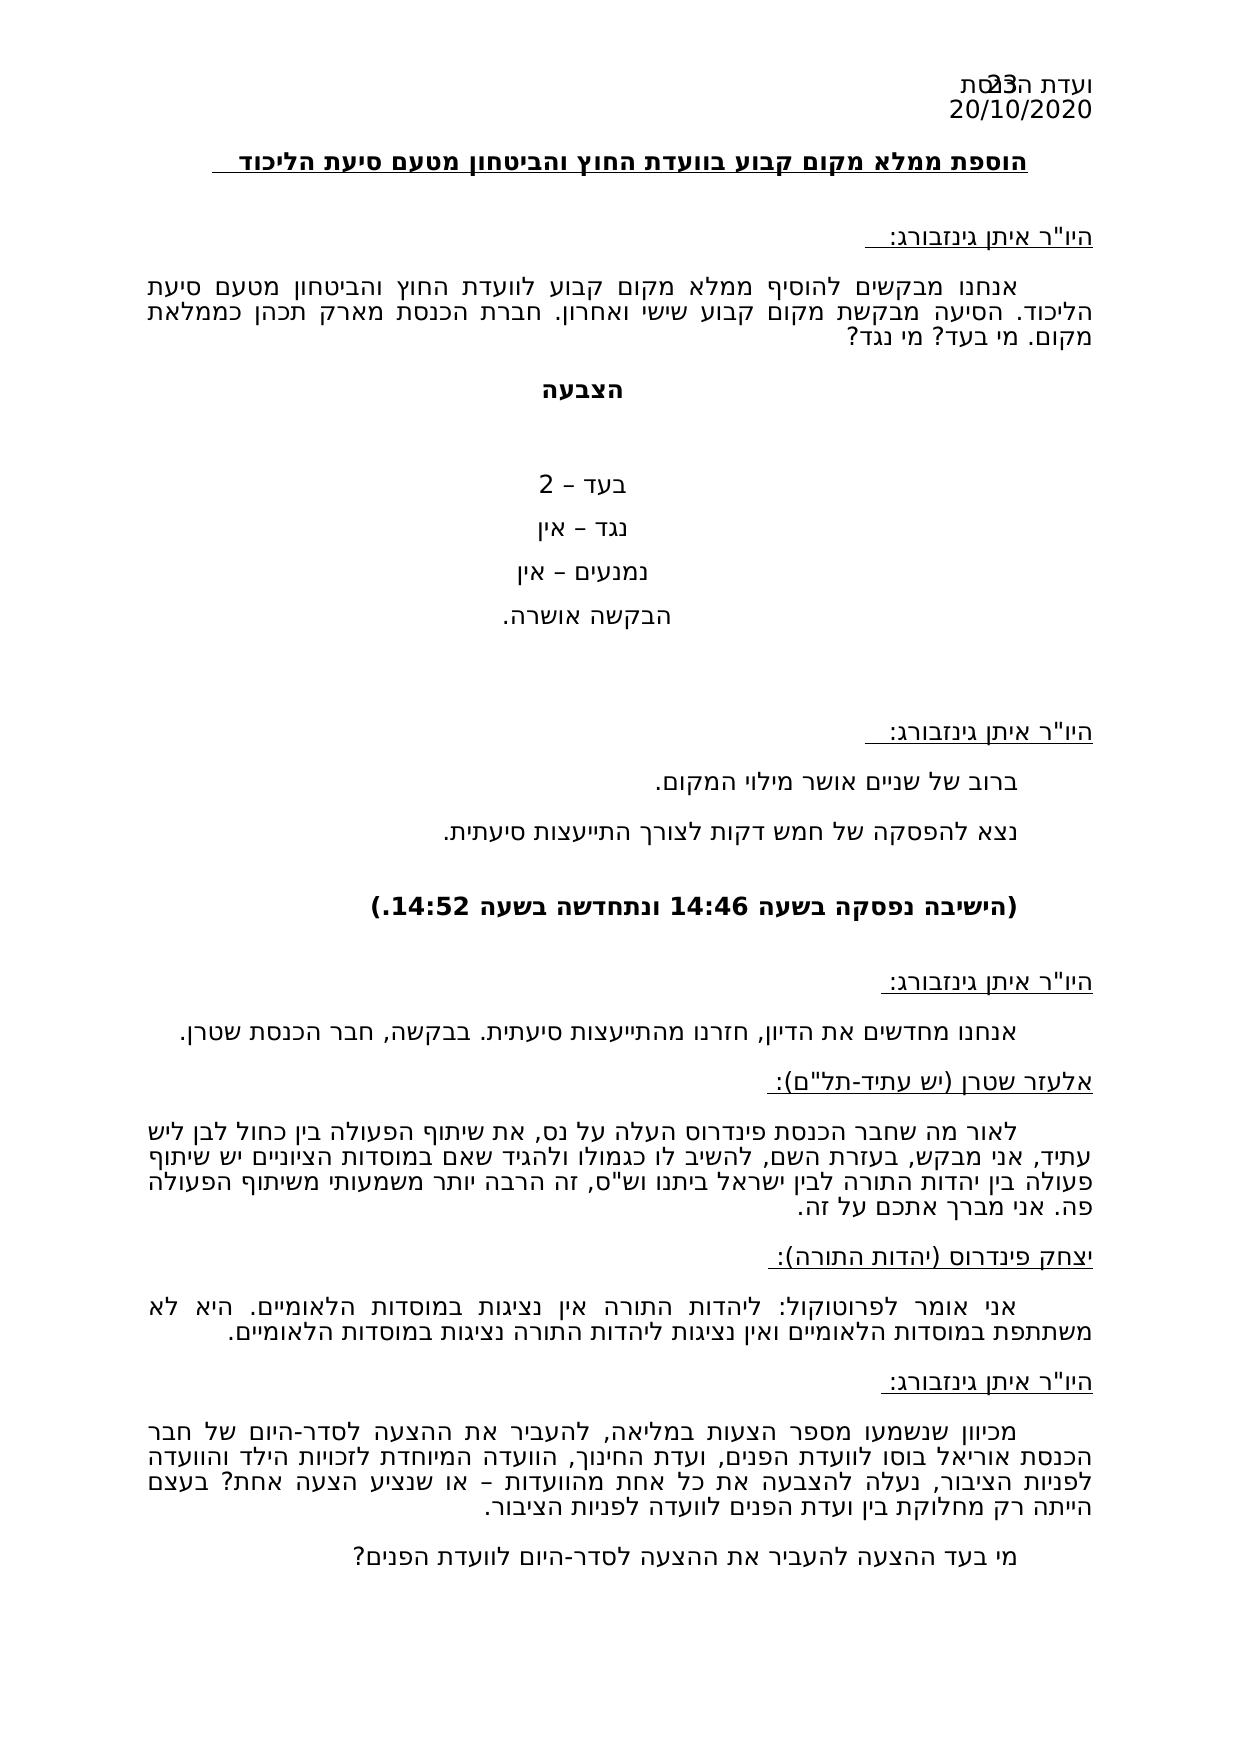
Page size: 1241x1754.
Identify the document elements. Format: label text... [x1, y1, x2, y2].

text נמנעים – אין [147, 557, 1093, 586]
text ברוב של שניים אושר מילוי המקום. [147, 771, 1093, 796]
text << יור >> היו"ר איתן גינזבורג: << יור >> [147, 1371, 1093, 1396]
text אני אומר לפרוטוקול: ליהדות התורה אין נציגות במוסדות הלאומיים. היא לא משתתפת במוסדות הלאומיים ואין נציגות ליהדות התורה נציגות במוסדות הלאומיים. [147, 1296, 1093, 1346]
text << הפסקה >> (הישיבה נפסקה בשעה 14:46 ונתחדשה בשעה 14:52.) << הפסקה >> [147, 896, 1093, 921]
text הצבעה [147, 375, 1093, 404]
text לאור מה שחבר הכנסת פינדרוס העלה על נס, את שיתוף הפעולה בין כחול לבן ליש עתיד, אני מבקש, בעזרת השם, להשיב לו כגמולו ולהגיד שאם במוסדות הציוניים יש שיתוף פעולה בין יהדות התורה לבין ישראל ביתנו וש"ס, זה הרבה יותר משמעותי משיתוף הפעולה פה. אני מברך אתכם על זה. [147, 1121, 1093, 1221]
text << נושא >> 7. הוספת ממלא מקום קבוע בוועדת החוץ והביטחון מטעם סיעת הליכוד << נושא >> [147, 150, 1093, 175]
text << יור >> היו"ר איתן גינזבורג: << יור >> [147, 971, 1093, 996]
text << יור >> היו"ר איתן גינזבורג: << יור >> [147, 225, 1093, 250]
text מכיוון שנשמעו מספר הצעות במליאה, להעביר את ההצעה לסדר-היום של חבר הכנסת אוריאל בוסו לוועדת הפנים, ועדת החינוך, הוועדה המיוחדת לזכויות הילד והוועדה לפניות הציבור, נעלה להצבעה את כל אחת מהוועדות – או שנציע הצעה אחת? בעצם הייתה רק מחלוקת בין ועדת הפנים לוועדה לפניות הציבור. [147, 1421, 1093, 1521]
text נגד – אין [147, 513, 1093, 543]
text << דובר >> יצחק פינדרוס (יהדות התורה): << דובר >> [147, 1246, 1093, 1271]
text אנחנו מבקשים להוסיף ממלא מקום קבוע לוועדת החוץ והביטחון מטעם סיעת הליכוד. הסיעה מבקשת מקום קבוע שישי ואחרון. חברת הכנסת מארק תכהן כממלאת מקום. מי בעד? מי נגד? [147, 275, 1093, 350]
text << דובר >> אלעזר שטרן (יש עתיד-תל"ם): << דובר >> [147, 1071, 1093, 1096]
text הבקשה אושרה. [147, 601, 1093, 630]
text אנחנו מחדשים את הדיון, חזרנו מהתייעצות סיעתית. בבקשה, חבר הכנסת שטרן. [147, 1021, 1093, 1046]
text מי בעד ההצעה להעביר את ההצעה לסדר-היום לוועדת הפנים? [147, 1546, 1093, 1571]
text << יור >> היו"ר איתן גינזבורג: << יור >> [147, 721, 1093, 746]
text נצא להפסקה של חמש דקות לצורך התייעצות סיעתית. [147, 821, 1093, 846]
text בעד – 2 [147, 470, 1093, 499]
